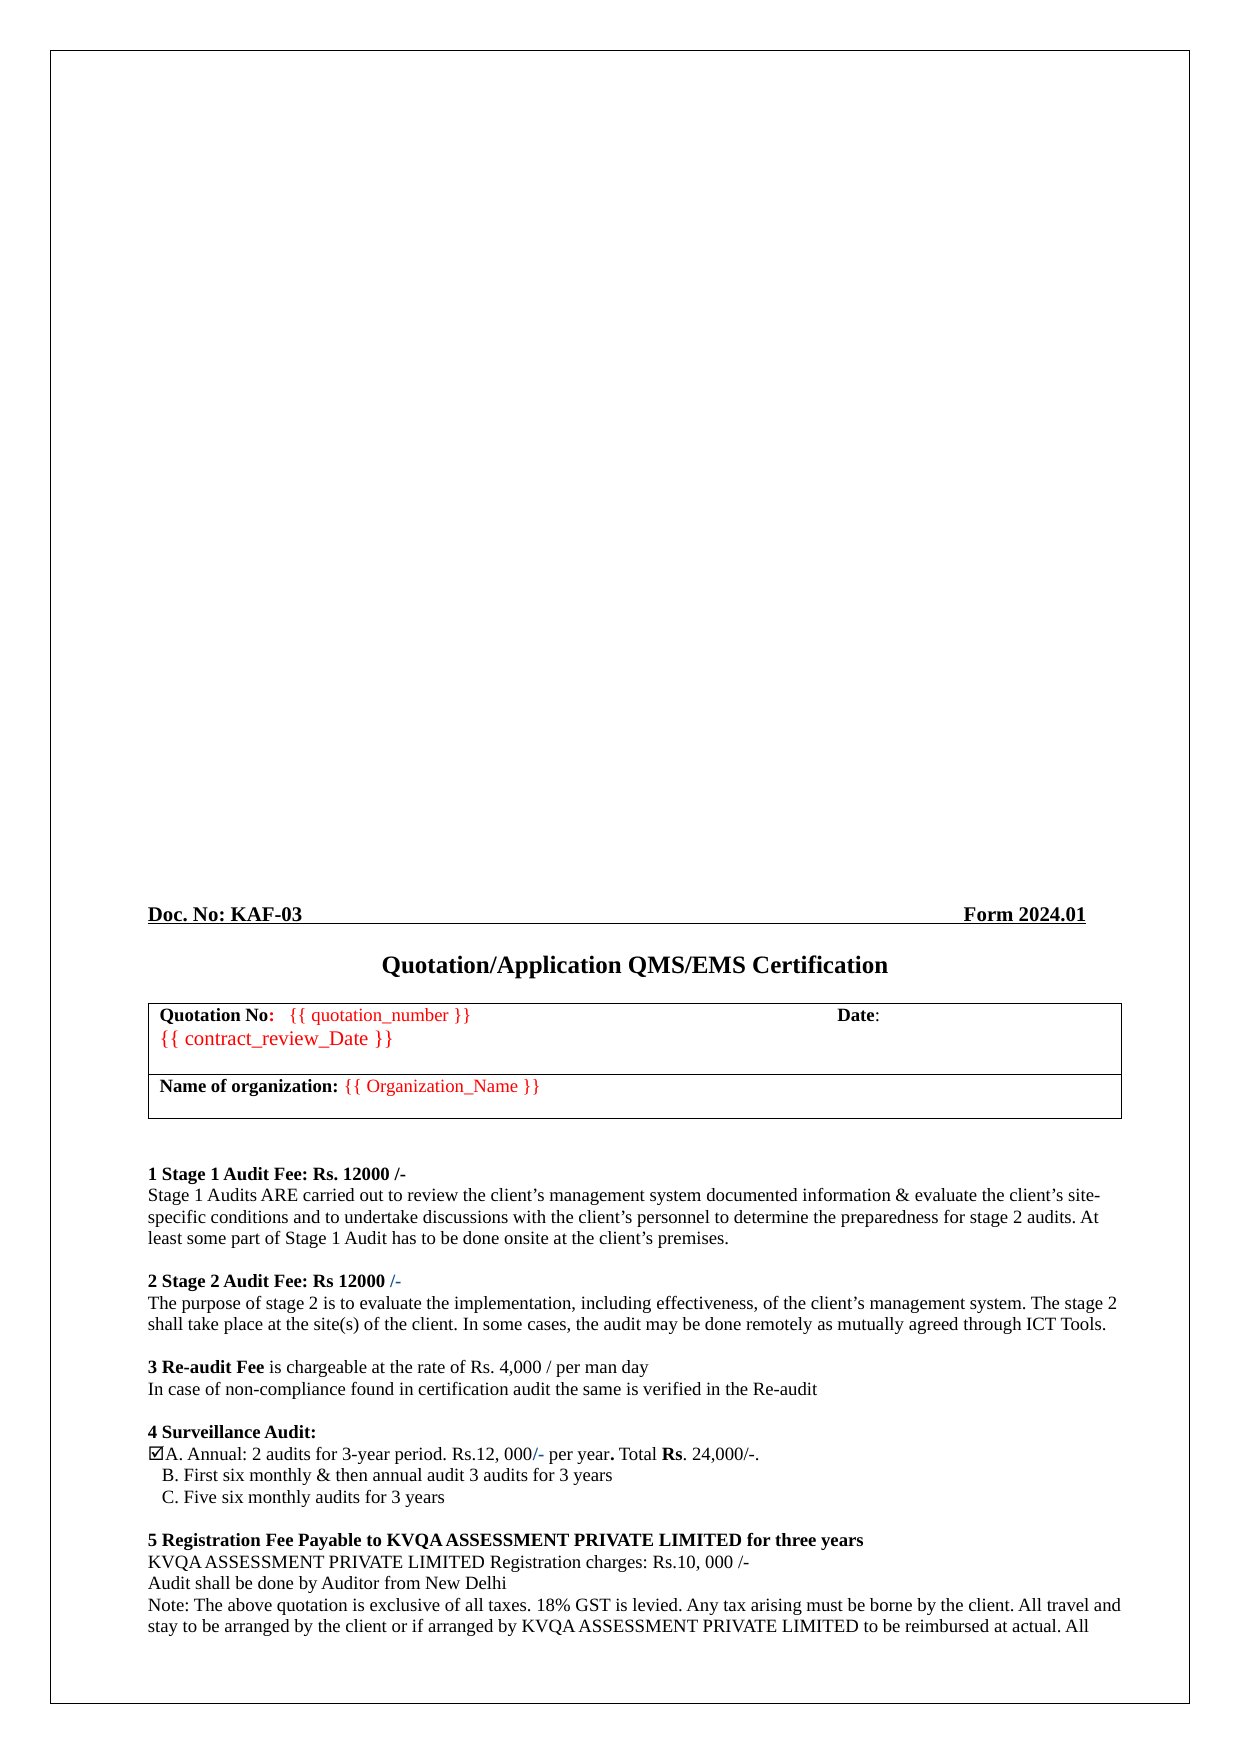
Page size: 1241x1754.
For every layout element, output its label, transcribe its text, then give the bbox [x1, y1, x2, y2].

text 5 Registration Fee Payable to KVQA ASSESSMENT PRIVATE LIMITED for three years [148, 1529, 1122, 1551]
text A. Annual: 2 audits for 3-year period. Rs.12, 000/- per year. Total Rs. 24,000/-. [148, 1443, 1122, 1464]
text KVQA ASSESSMENT PRIVATE LIMITED Registration charges: Rs.10, 000 /- [148, 1551, 1122, 1572]
text Stage 1 Audits ARE carried out to review the client’s management system documented information & evaluate the client’s site-specific conditions and to undertake discussions with the client’s personnel to determine the preparedness for stage 2 audits. At least some part of Stage 1 Audit has to be done onsite at the client’s premises. [148, 1184, 1122, 1249]
text 3 Re-audit Fee is chargeable at the rate of Rs. 4,000 / per man day [148, 1356, 1122, 1378]
text C. Five six monthly audits for 3 years [148, 1486, 1122, 1507]
text Doc. No: KAF-03 Form 2024.01 [148, 902, 1122, 926]
text B. First six monthly & then annual audit 3 audits for 3 years [148, 1464, 1122, 1486]
text Quotation/Application QMS/EMS Certification [148, 951, 1122, 979]
text 2 Stage 2 Audit Fee: Rs 12000 /- [148, 1270, 1122, 1292]
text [148, 1594, 1122, 1637]
table_header Quotation No: {{ quotation_number }} Date: {{ contract_review_Date }} [149, 1004, 1121, 1074]
text 4 Surveillance Audit: [148, 1421, 1122, 1443]
text The purpose of stage 2 is to evaluate the implementation, including effectiveness, of the client’s management system. The stage 2 shall take place at the site(s) of the client. In some cases, the audit may be done remotely as mutually agreed through ICT Tools. [148, 1292, 1122, 1335]
text 1 Stage 1 Audit Fee: Rs. 12000 /- [148, 1162, 1122, 1184]
text In case of non-compliance found in certification audit the same is verified in the Re-audit [148, 1378, 1122, 1399]
table_cell Name of organization: {{ Organization_Name }} [149, 1075, 1121, 1118]
text Audit shall be done by Auditor from New Delhi [148, 1572, 1122, 1594]
